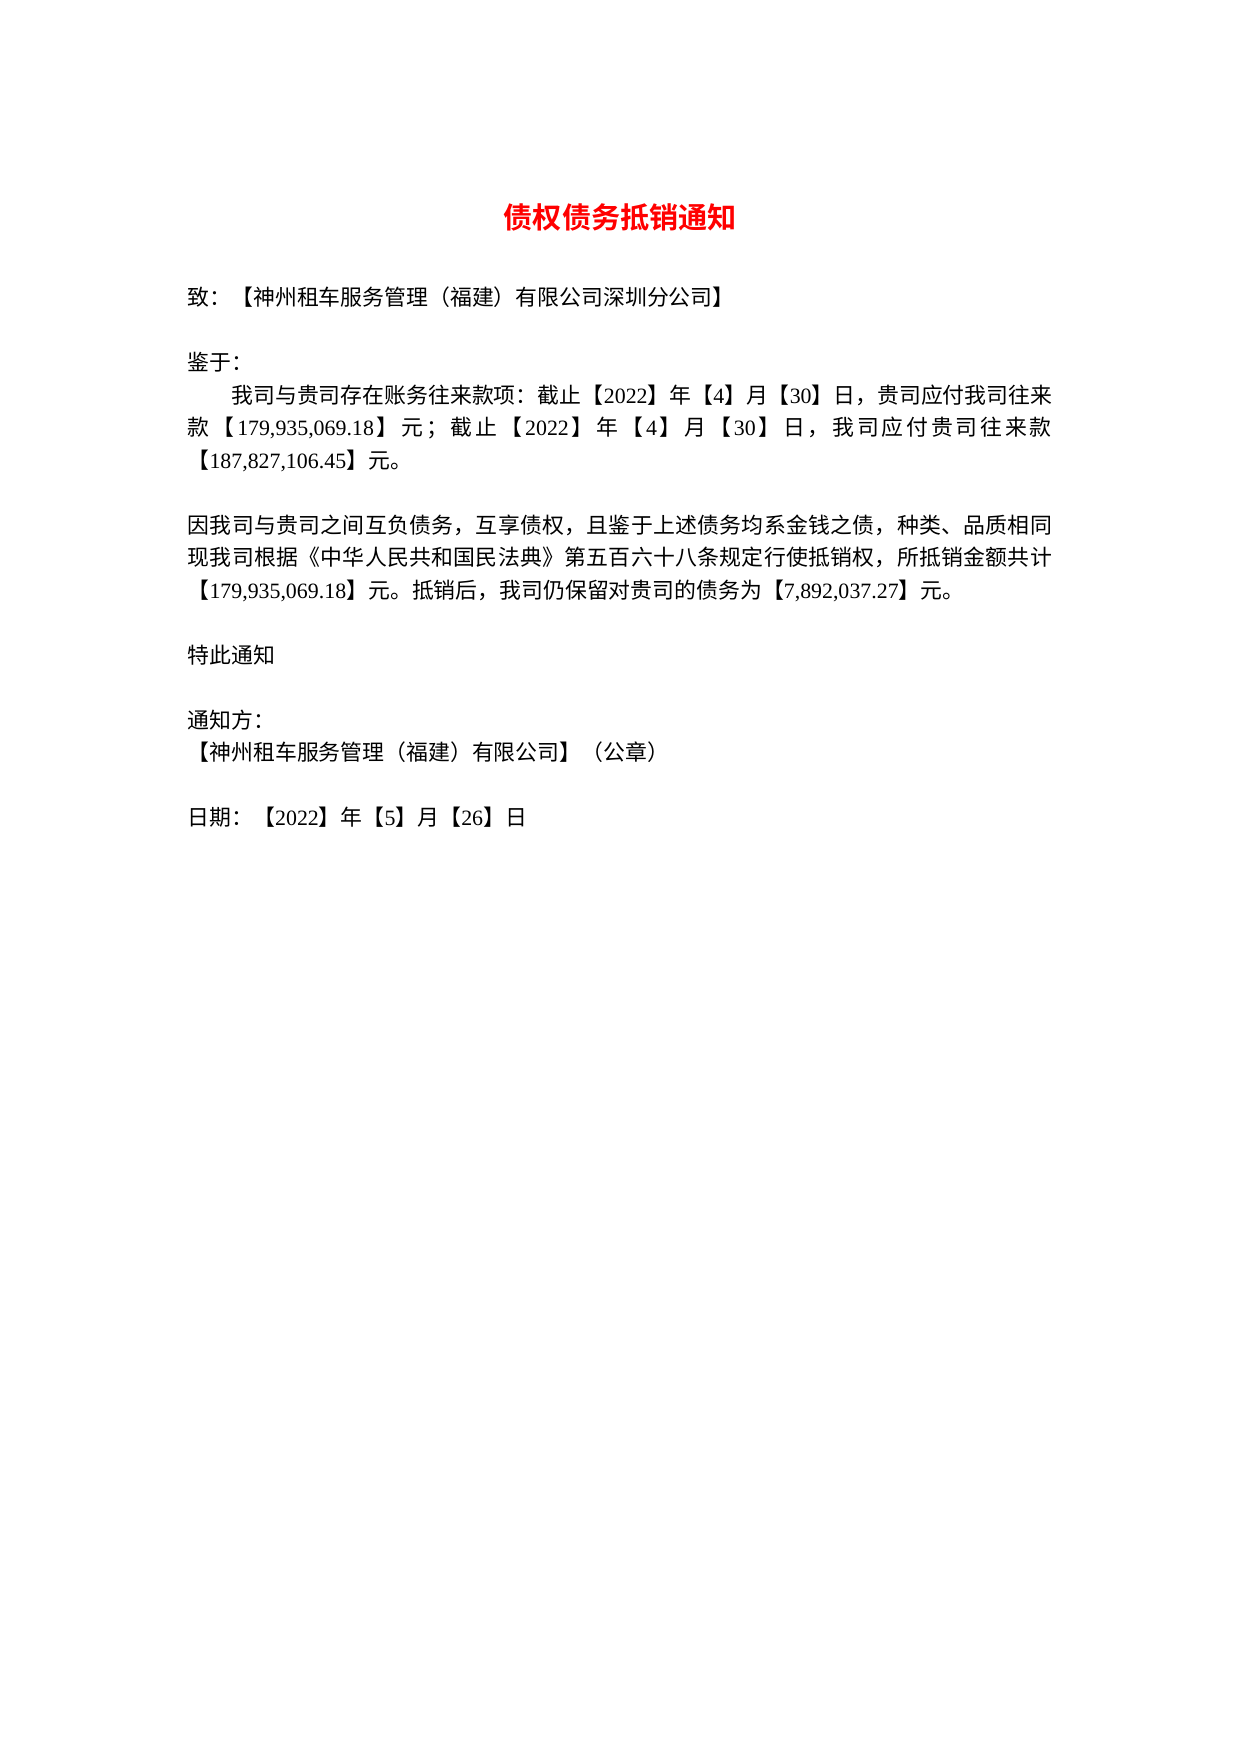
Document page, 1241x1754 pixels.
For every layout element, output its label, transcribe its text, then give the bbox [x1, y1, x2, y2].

text 通知方： [187, 702, 1053, 735]
text 鉴于： [187, 345, 1053, 377]
text 【神州租车服务管理（福建）有限公司】（公章） [187, 735, 1053, 767]
text 因我司与贵司之间互负债务，互享债权，且鉴于上述债务均系金钱之债，种类、品质相同，现我司根据《中华人民共和国民法典》第五百六十八条规定行使抵销权，所抵销金额共计【179,935,069.18】元。抵销后，我司仍保留对贵司的债务为【7,892,037.27】元。 [187, 507, 1053, 605]
text 致：【神州租车服务管理（福建）有限公司深圳分公司】 [187, 280, 1053, 312]
text 债权债务抵销通知 [187, 194, 1053, 237]
text 日期：【2022】年【5】月【26】日 [187, 800, 1053, 832]
text 我司与贵司存在账务往来款项：截止【2022】年【4】月【30】日，贵司应付我司往来款【179,935,069.18】元；截止【2022】年【4】月【30】日，我司应付贵司往来款【187,827,106.45】元。 [187, 377, 1053, 475]
text 特此通知 [187, 637, 1053, 670]
